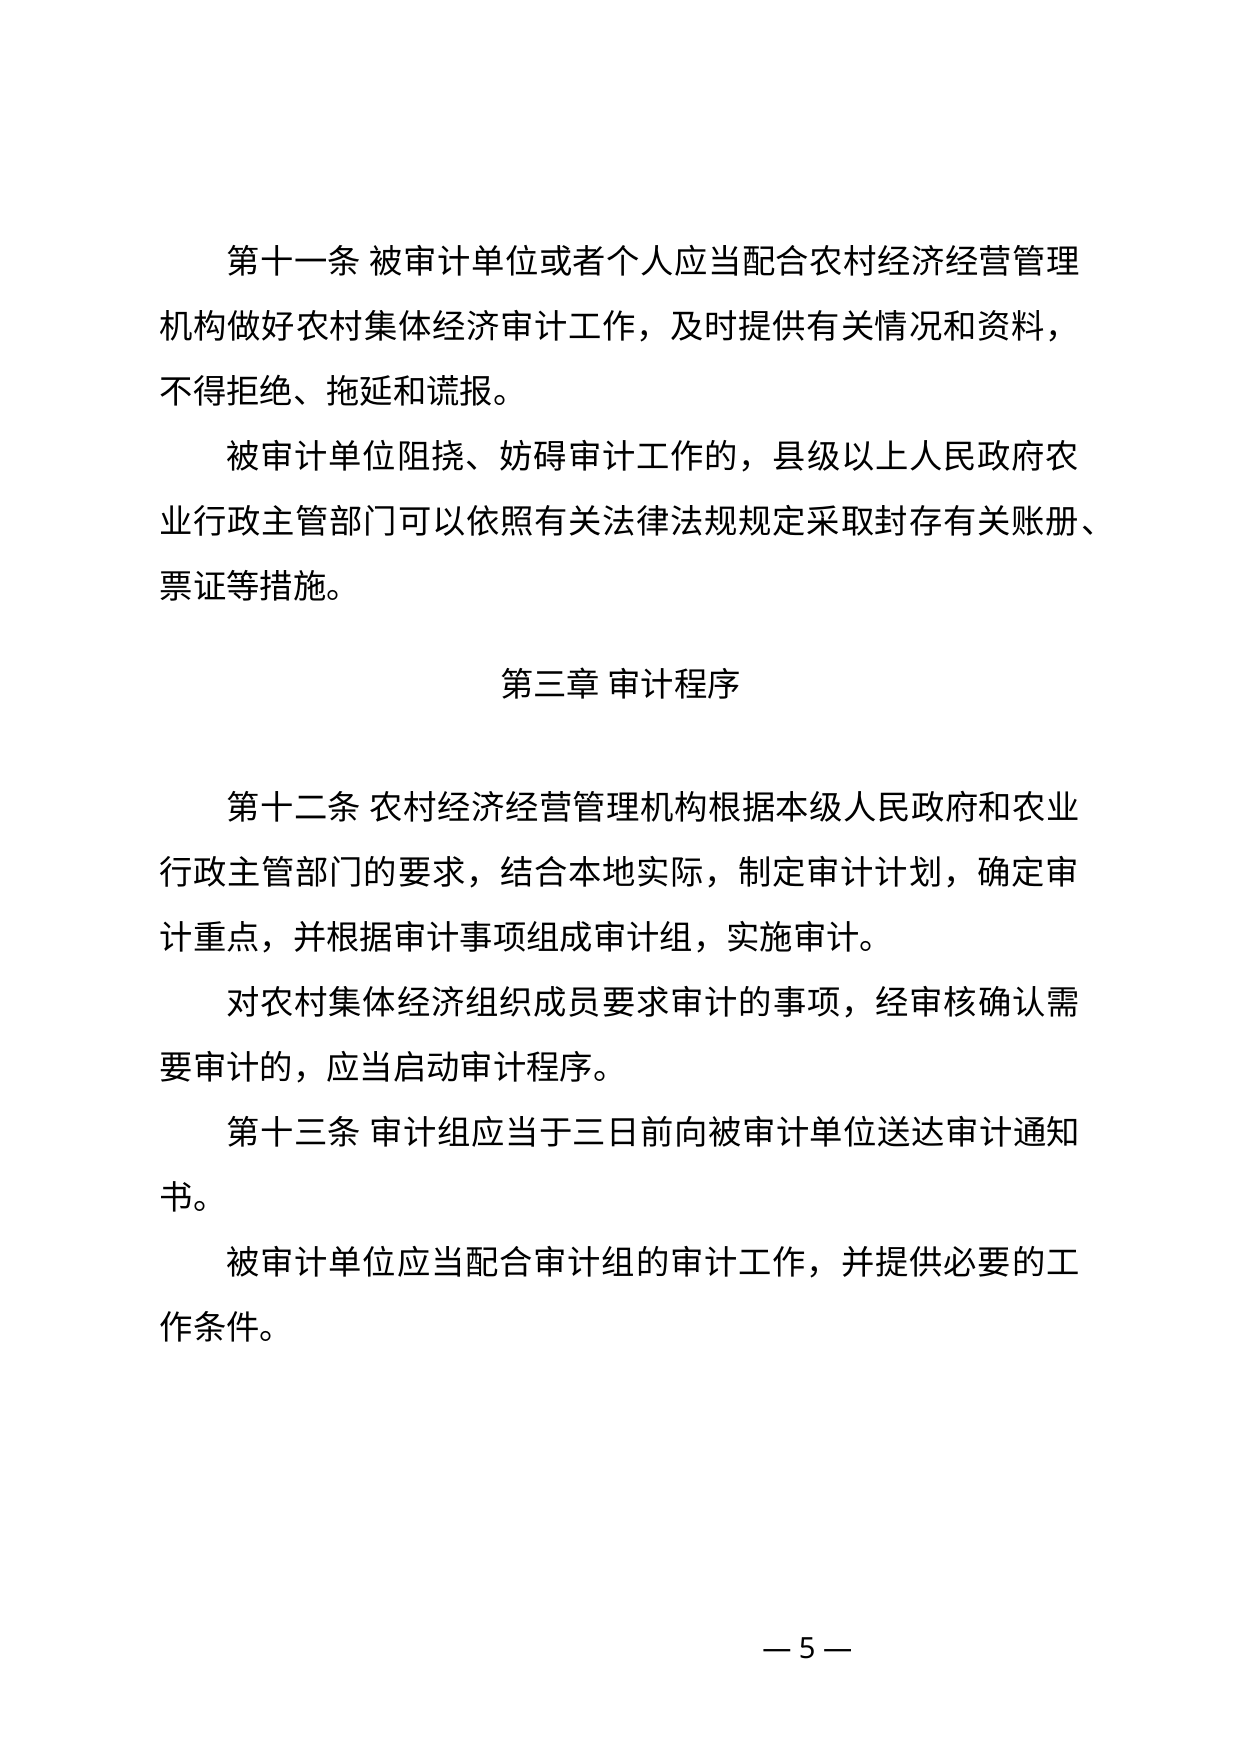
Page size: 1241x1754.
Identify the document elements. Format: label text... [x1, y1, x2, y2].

text 被审计单位阻挠、妨碍审计工作的，县级以上人民政府农业行政主管部门可以依照有关法律法规规定采取封存有关账册、票证等措施。 [159, 422, 1081, 617]
text 被审计单位应当配合审计组的审计工作，并提供必要的工作条件。 [159, 1228, 1081, 1358]
text 第十一条 被审计单位或者个人应当配合农村经济经营管理机构做好农村集体经济审计工作，及时提供有关情况和资料，不得拒绝、拖延和谎报。 [159, 227, 1081, 422]
text 对农村集体经济组织成员要求审计的事项，经审核确认需要审计的，应当启动审计程序。 [159, 968, 1081, 1098]
text 第三章 审计程序 [159, 649, 1081, 708]
text 第十二条 农村经济经营管理机构根据本级人民政府和农业行政主管部门的要求，结合本地实际，制定审计计划，确定审计重点，并根据审计事项组成审计组，实施审计。 [159, 773, 1081, 968]
text 第十三条 审计组应当于三日前向被审计单位送达审计通知书。 [159, 1098, 1081, 1228]
